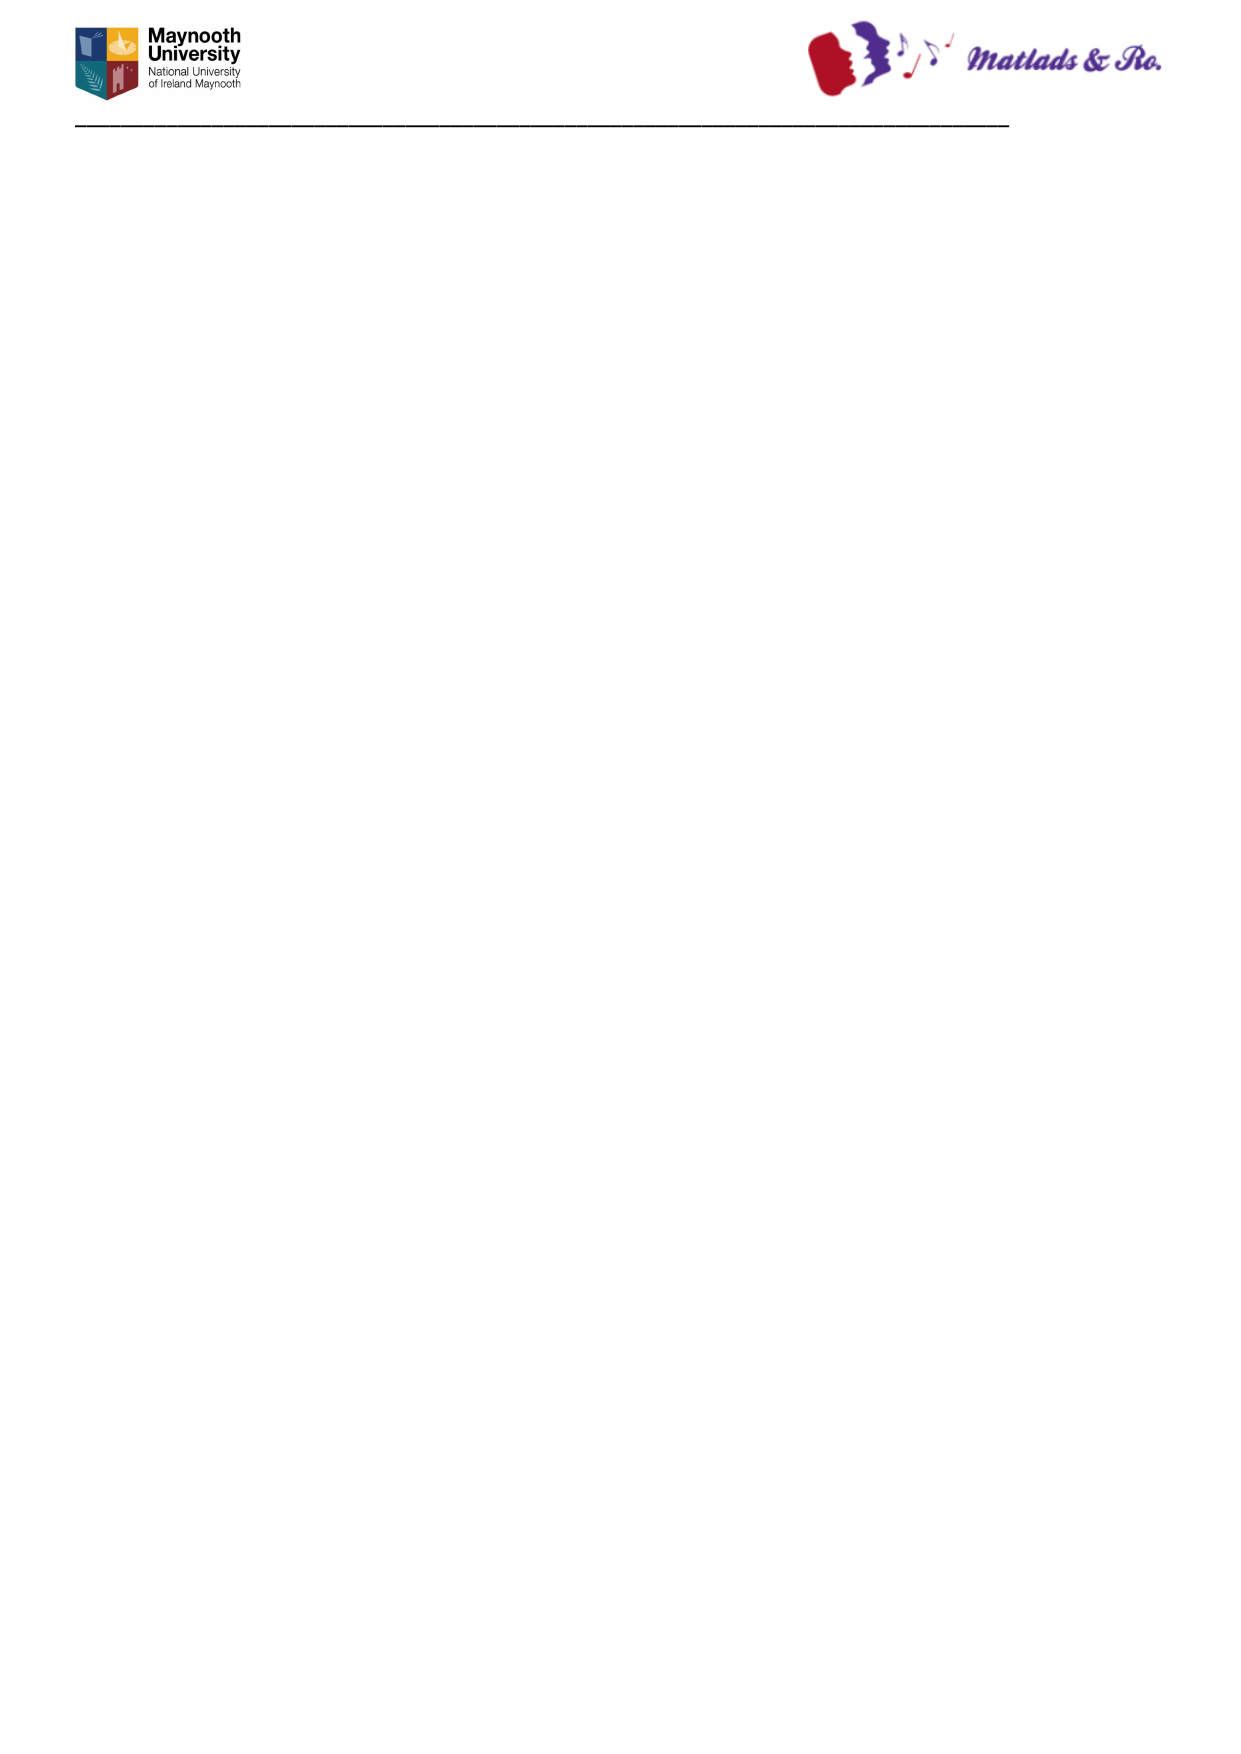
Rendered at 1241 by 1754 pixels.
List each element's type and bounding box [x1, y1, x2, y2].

picture [800, 2, 1166, 110]
picture [75, 8, 241, 122]
